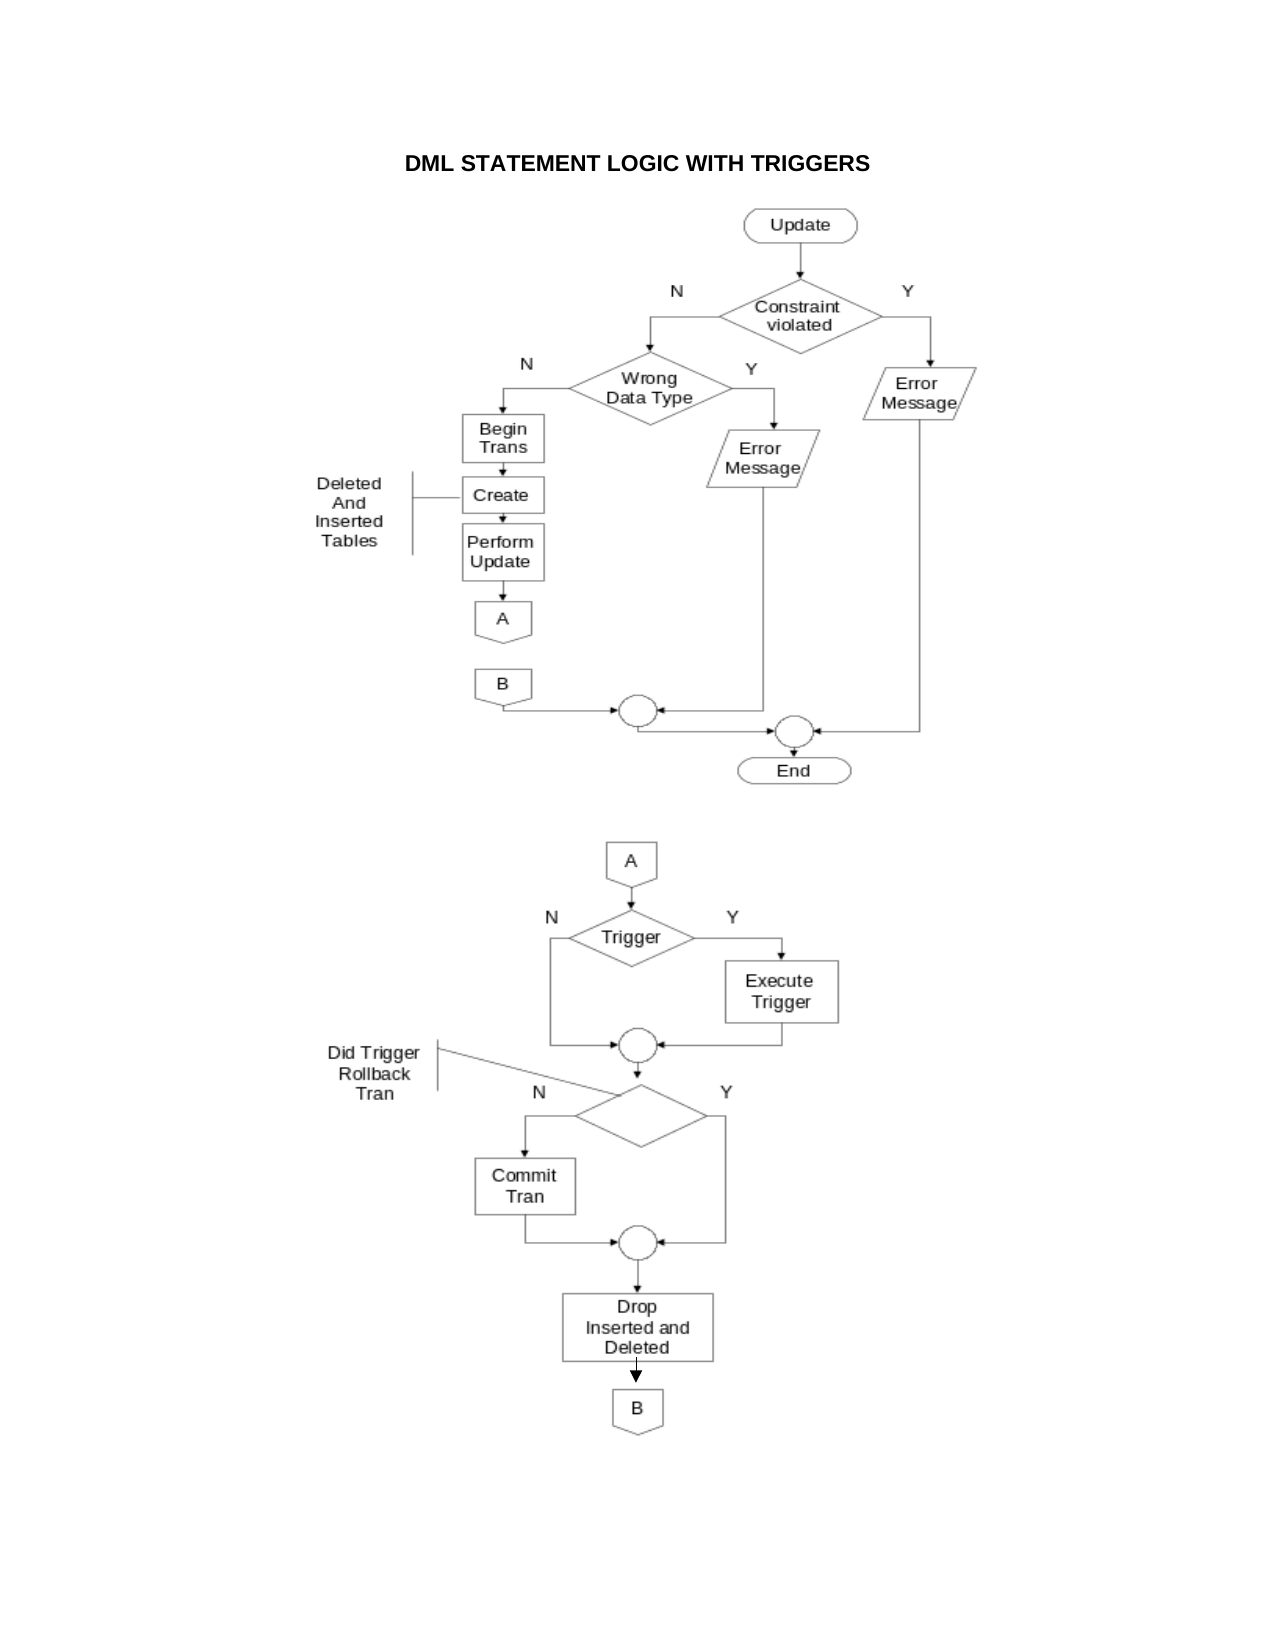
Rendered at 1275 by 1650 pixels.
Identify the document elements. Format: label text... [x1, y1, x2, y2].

text DML STATEMENT LOGIC WITH TRIGGERS [150, 150, 1125, 1485]
